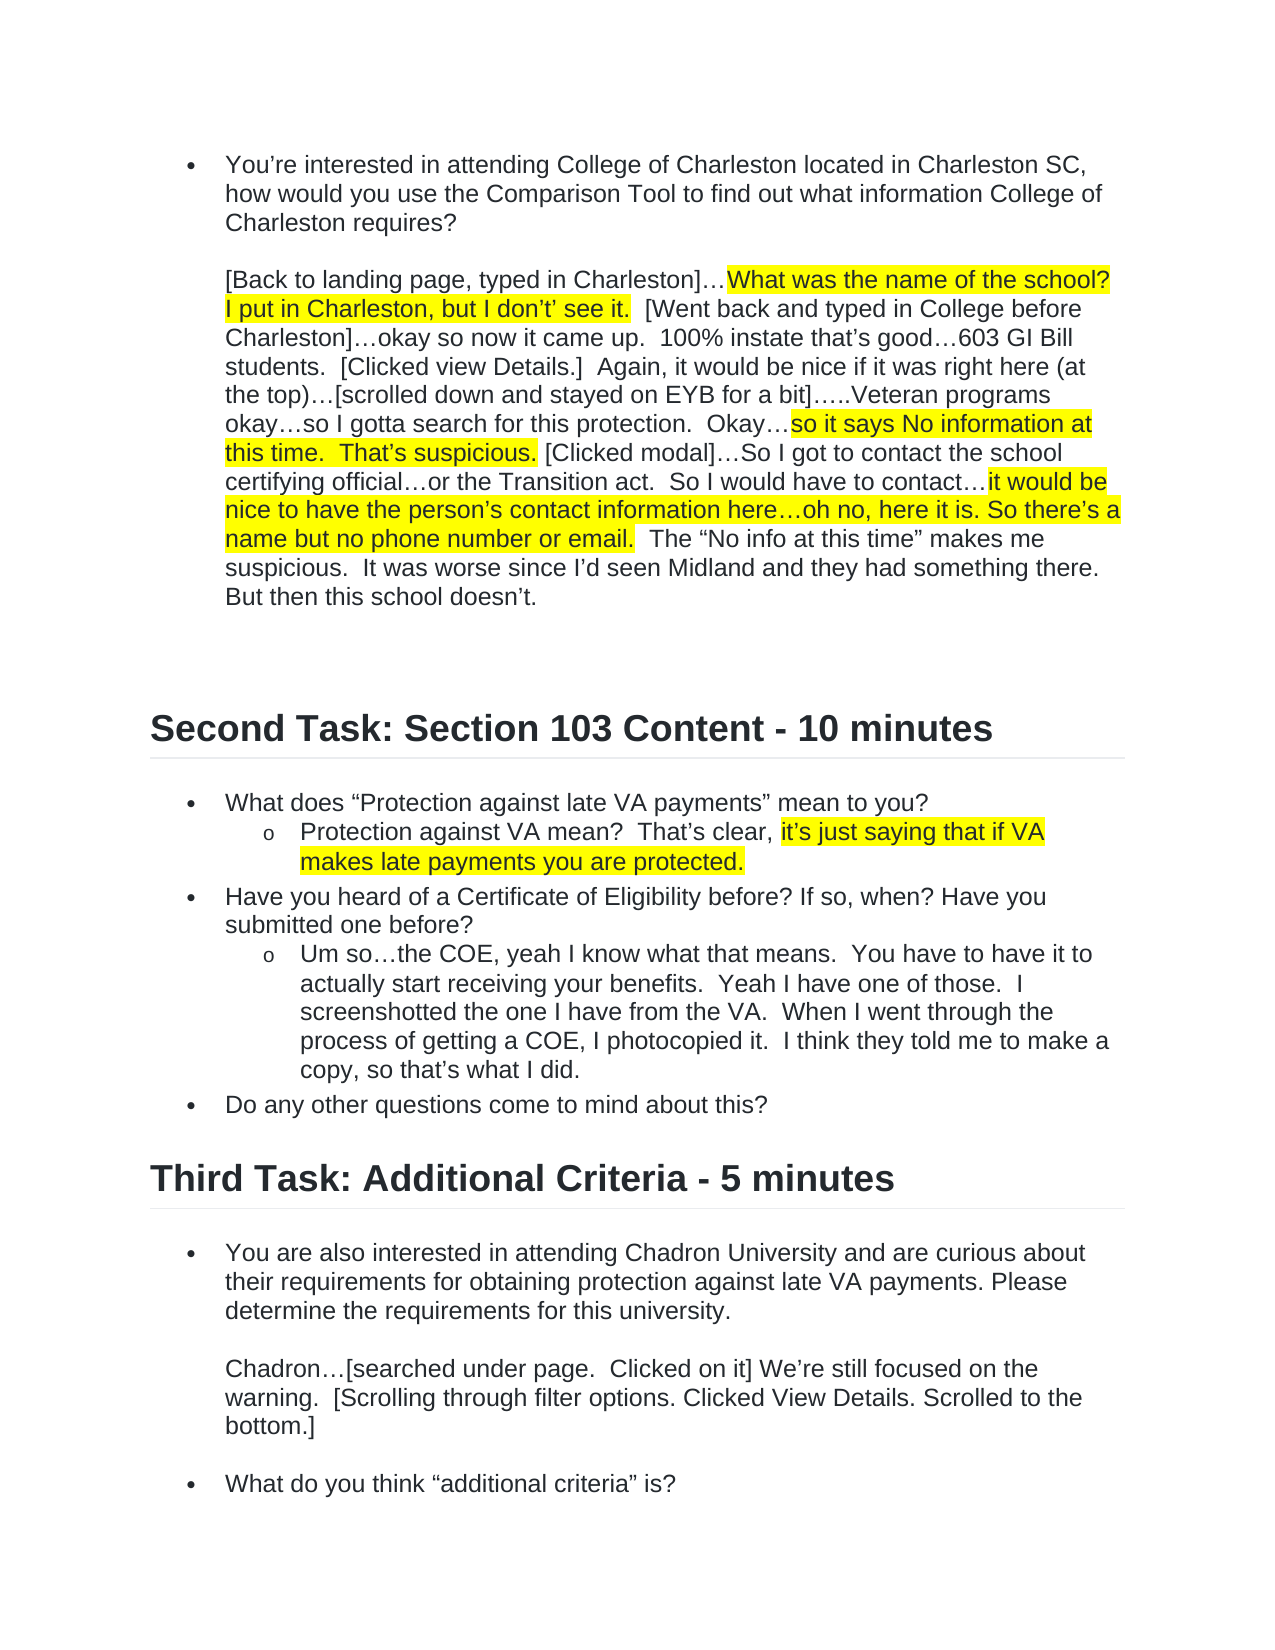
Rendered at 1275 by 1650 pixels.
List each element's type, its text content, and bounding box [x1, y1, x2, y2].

list Do any other questions come to mind about this? [187, 1090, 1125, 1119]
text Third Task: Additional Criteria - 5 minutes [150, 1156, 1125, 1208]
list Um so…the COE, yeah I know what that means. You have to have it to actually start receiving your benefits. Yeah I have one of those. I screenshotted the one I have from the VA. When I went through the process of getting a COE, I photocopied it. I think they told me to make a copy, so that’s what I did. [262, 939, 1125, 1084]
text Second Task: Section 103 Content - 10 minutes [150, 706, 1125, 757]
list Protection against VA mean? That’s clear, it’s just saying that if VA makes late payments you are protected. [262, 817, 1125, 875]
list You’re interested in attending College of Charleston located in Charleston SC, how would you use the Comparison Tool to find out what information College of Charleston requires? [187, 150, 1125, 236]
list What does “Protection against late VA payments” mean to you? [187, 788, 1125, 817]
list Have you heard of a Certificate of Eligibility before? If so, when? Have you submitted one before? [187, 881, 1125, 939]
list [Back to landing page, typed in Charleston]…What was the name of the school? I put in Charleston, but I don’t’ see it. [Went back and typed in College before Charleston]…okay so now it came up. 100% instate that’s good…603 GI Bill students. [Clicked view Details.] Again, it would be nice if it was right here (at the top)…[scrolled down and stayed on EYB for a bit]…..Veteran programs okay…so I gotta search for this protection. Okay…so it says No information at this time. That’s suspicious. [Clicked modal]…So I got to contact the school certifying official…or the Transition act. So I would have to contact…it would be nice to have the person’s contact information here…oh no, here it is. So there’s a name but no phone number or email. The “No info at this time” makes me suspicious. It was worse since I’d seen Midland and they had something there. But then this school doesn’t. [225, 265, 1125, 610]
list Chadron…[searched under page. Clicked on it] We’re still focused on the warning. [Scrolling through filter options. Clicked View Details. Scrolled to the bottom.] [225, 1354, 1125, 1440]
list You are also interested in attending Chadron University and are curious about their requirements for obtaining protection against late VA payments. Please determine the requirements for this university. [187, 1238, 1125, 1324]
list What do you think “additional criteria” is? [187, 1469, 1125, 1498]
